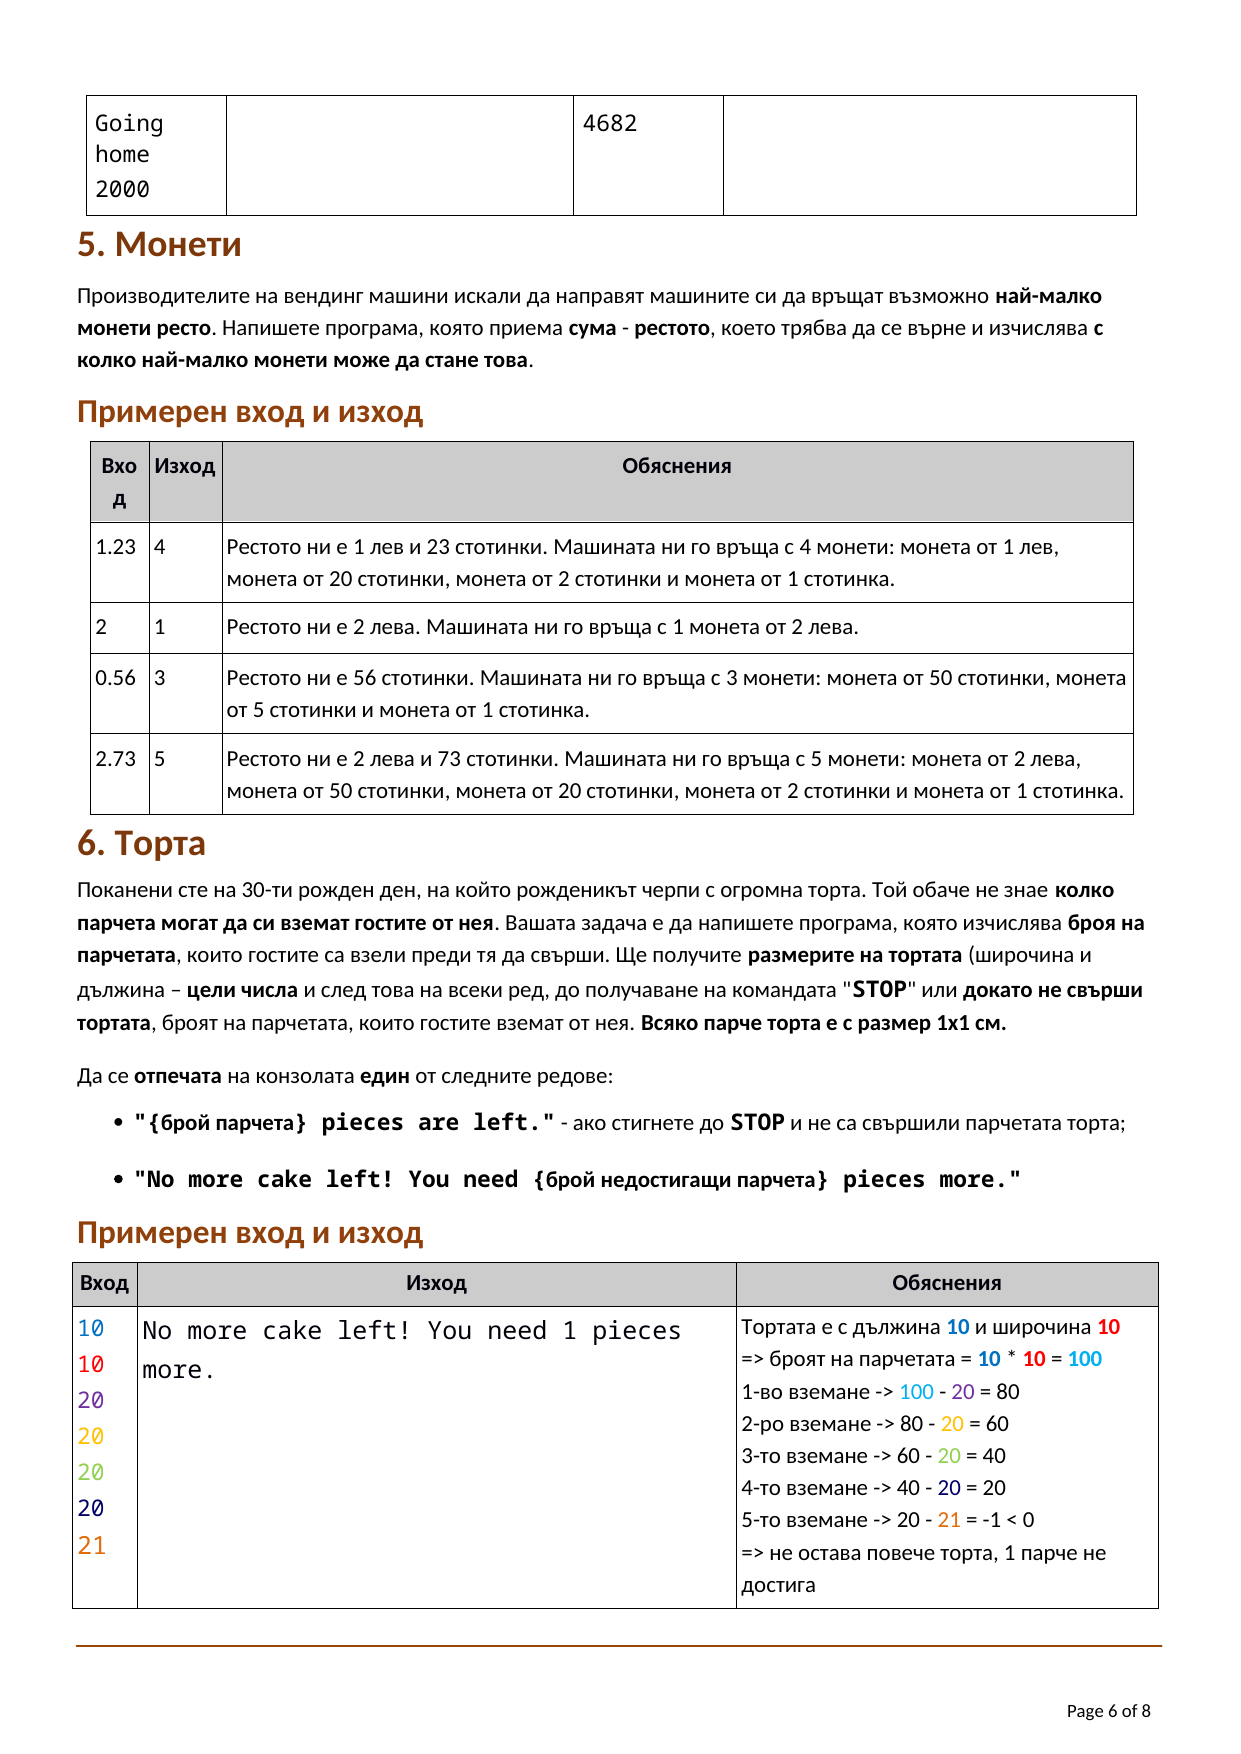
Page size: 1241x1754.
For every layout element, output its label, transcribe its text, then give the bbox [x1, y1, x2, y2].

table_cell 1.23 [91, 523, 149, 602]
table_cell 2.73 [91, 734, 149, 814]
text Да се отпечата на конзолата един от следните редове: [77, 1061, 1163, 1089]
table_cell Рестото ни е 2 лева. Машината ни го връща с 1 монета от 2 лева. [223, 603, 1133, 653]
table_header Изход [150, 442, 222, 521]
subtitle Примерен вход и изход [77, 1211, 1163, 1252]
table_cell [574, 96, 723, 214]
table_cell 0.56 [91, 654, 149, 733]
table_header Вход [91, 442, 149, 521]
table_cell 4 [150, 523, 222, 602]
subtitle Монети [77, 220, 1163, 266]
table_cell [138, 1307, 736, 1608]
list "{брой парчета} pieces are left." - ако стигнете до STOP и не са свършили парчетата торта; [114, 1106, 1163, 1137]
table_cell 3 [150, 654, 222, 733]
table_cell Рестото ни е 56 стотинки. Машината ни го връща с 3 монети: монета от 50 стотинки, монета от 5 стотинки и монета от 1 стотинка. [223, 654, 1133, 733]
text Производителите на вендинг машини искали да направят машините си да връщат възможно най-малко монети ресто. Напишете програма, която приема сума - рестото, което трябва да се върне и изчислява с колко най-малко монети може да стане това. [77, 281, 1163, 373]
table_header Вход [73, 1263, 137, 1306]
table_cell 5 [150, 734, 222, 814]
text Поканени сте на 30-ти рожден ден, на който рожденикът черпи с огромна торта. Той обаче не знае колко парчета могат да си вземат гостите от нея. Вашата задача е да напишете програма, която изчислява броя на парчетата, които гостите са взели преди тя да свърши. Ще получите размерите на тортата (широчина и дължина – цели числа и след това на всеки ред, до получаване на командата "STOP" или докато не свърши тортата, броят на парчетата, които гостите вземат от нея. Всяко парче торта е с размер 1х1 см. [77, 876, 1163, 1036]
table_cell 1 [150, 603, 222, 653]
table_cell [73, 1307, 137, 1608]
table_header Обяснения [223, 442, 1133, 521]
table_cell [724, 96, 1136, 214]
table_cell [227, 96, 573, 214]
subtitle Торта [77, 819, 1163, 864]
table_header Изход [138, 1263, 736, 1306]
table_cell Рестото ни е 2 лева и 73 стотинки. Машината ни го връща с 5 монети: монета от 2 лева, монета от 50 стотинки, монета от 20 стотинки, монета от 2 стотинки и монета от 1 стотинка. [223, 734, 1133, 814]
table_cell 2 [91, 603, 149, 653]
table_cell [87, 96, 226, 214]
list "No more cake left! You need {брой недостигащи парчета} pieces more." [114, 1162, 1163, 1194]
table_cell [737, 1307, 1158, 1608]
table_cell Рестото ни е 1 лев и 23 стотинки. Машината ни го връща с 4 монети: монета от 1 лев, монета от 20 стотинки, монета от 2 стотинки и монета от 1 стотинка. [223, 523, 1133, 602]
subtitle Примерен вход и изход [77, 390, 1163, 431]
table_header Обяснения [737, 1263, 1158, 1306]
